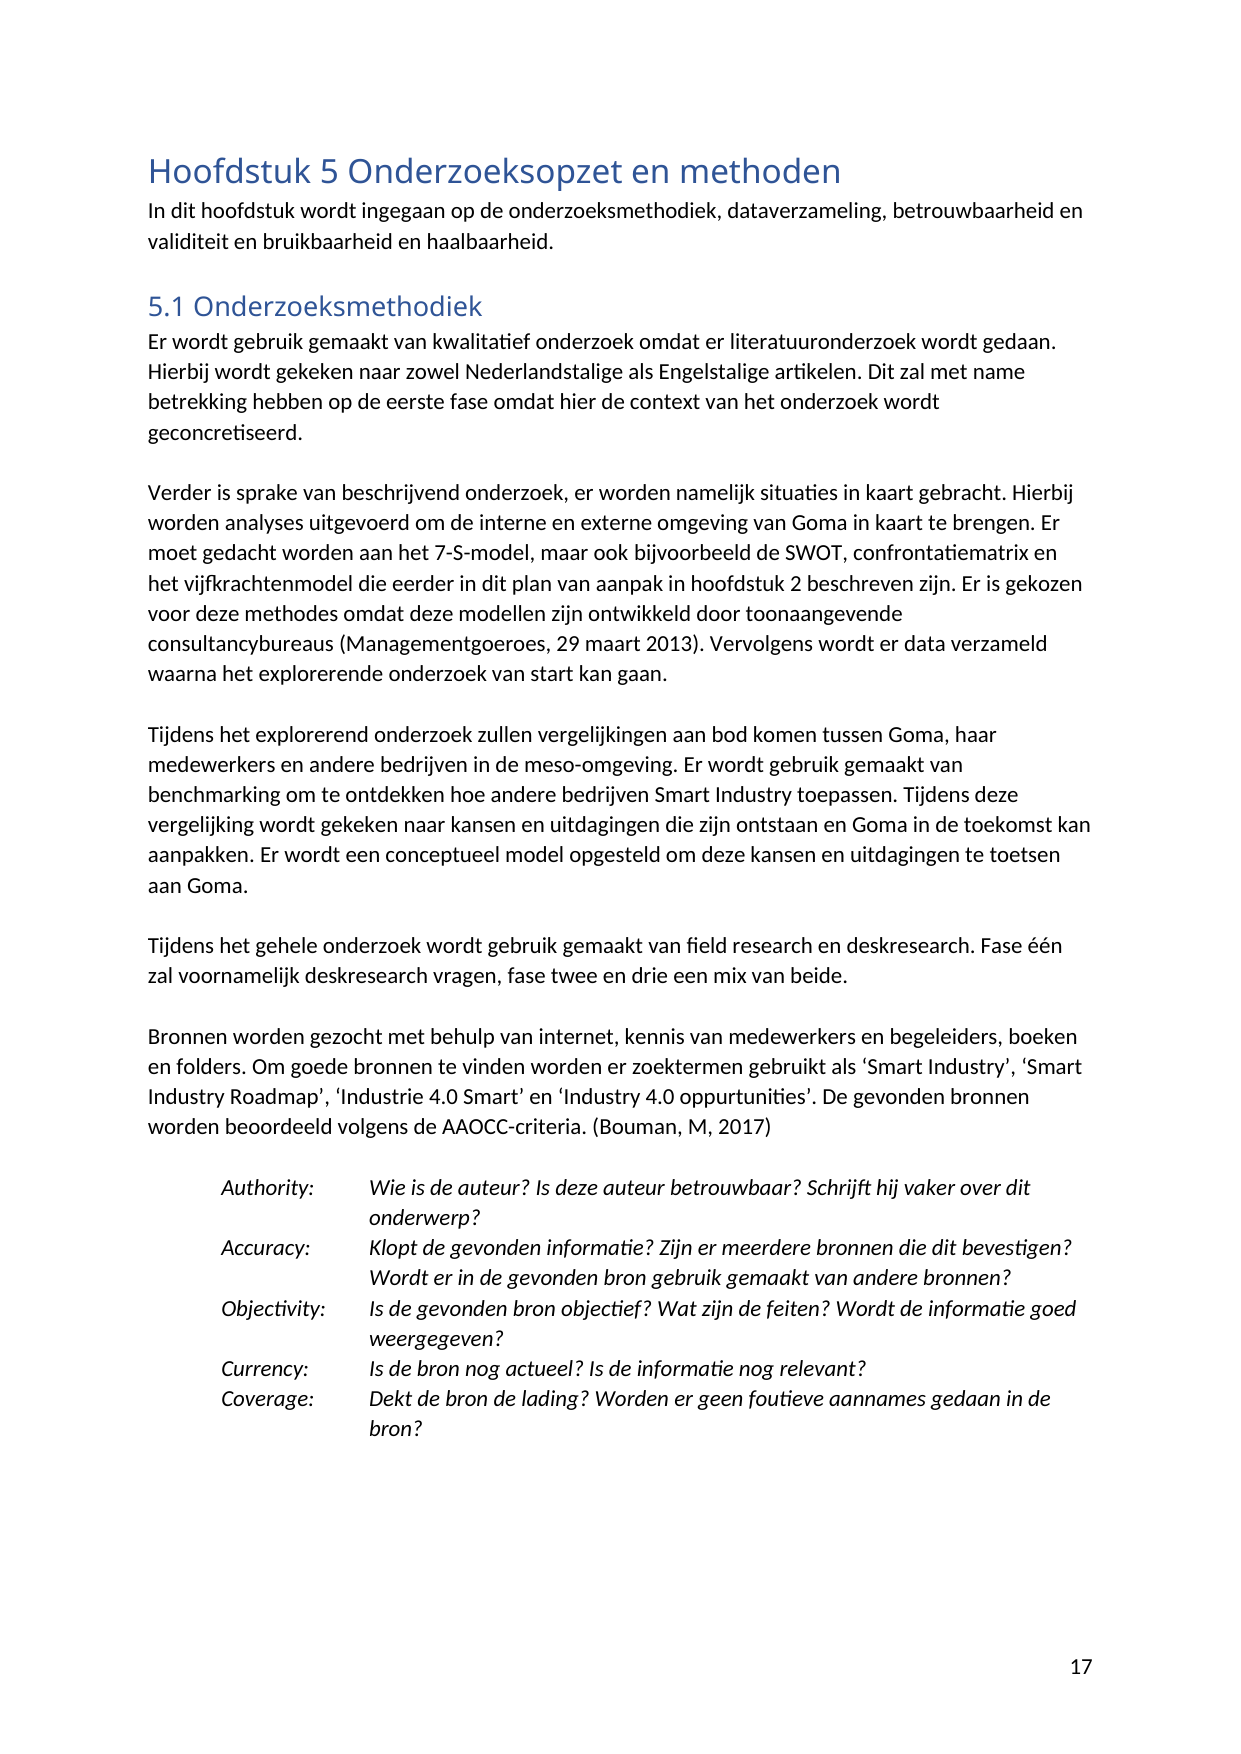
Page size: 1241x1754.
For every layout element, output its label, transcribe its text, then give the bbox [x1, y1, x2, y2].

text Er wordt gebruik gemaakt van kwalitatief onderzoek omdat er literatuuronderzoek wordt gedaan. Hierbij wordt gekeken naar zowel Nederlandstalige als Engelstalige artikelen. Dit zal met name betrekking hebben op de eerste fase omdat hier de context van het onderzoek wordt geconcretiseerd. [148, 327, 1093, 446]
text Tijdens het gehele onderzoek wordt gebruik gemaakt van field research en deskresearch. Fase één zal voornamelijk deskresearch vragen, fase twee en drie een mix van beide. [148, 931, 1093, 989]
subtitle Hoofdstuk 5 Onderzoeksopzet en methoden [148, 148, 1093, 193]
text Accuracy: Klopt de gevonden informatie? Zijn er meerdere bronnen die dit bevestigen? Wordt er in de gevonden bron gebruik gemaakt van andere bronnen? [221, 1233, 1093, 1291]
subtitle 5.1 Onderzoeksmethodiek [148, 287, 1093, 324]
text Bronnen worden gezocht met behulp van internet, kennis van medewerkers en begeleiders, boeken en folders. Om goede bronnen te vinden worden er zoektermen gebruikt als ‘Smart Industry’, ‘Smart Industry Roadmap’, ‘Industrie 4.0 Smart’ en ‘Industry 4.0 oppurtunities’. De gevonden bronnen worden beoordeeld volgens de AAOCC-criteria. (Bouman, M, 2017) [148, 1022, 1093, 1140]
text Authority: Wie is de auteur? Is deze auteur betrouwbaar? Schrijft hij vaker over dit onderwerp? [221, 1173, 1093, 1231]
text In dit hoofdstuk wordt ingegaan op de onderzoeksmethodiek, dataverzameling, betrouwbaarheid en validiteit en bruikbaarheid en haalbaarheid. [148, 197, 1093, 255]
text Currency: Is de bron nog actueel? Is de informatie nog relevant? [221, 1354, 1093, 1382]
text Coverage: Dekt de bron de lading? Worden er geen foutieve aannames gedaan in de bron? [221, 1384, 1093, 1442]
text Verder is sprake van beschrijvend onderzoek, er worden namelijk situaties in kaart gebracht. Hierbij worden analyses uitgevoerd om de interne en externe omgeving van Goma in kaart te brengen. Er moet gedacht worden aan het 7-S-model, maar ook bijvoorbeeld de SWOT, confrontatiematrix en het vijfkrachtenmodel die eerder in dit plan van aanpak in hoofdstuk 2 beschreven zijn. Er is gekozen voor deze methodes omdat deze modellen zijn ontwikkeld door toonaangevende consultancybureaus (Managementgoeroes, 29 maart 2013). Vervolgens wordt er data verzameld waarna het explorerende onderzoek van start kan gaan. [148, 478, 1093, 687]
text Objectivity: Is de gevonden bron objectief? Wat zijn de feiten? Wordt de informatie goed weergegeven? [221, 1294, 1093, 1352]
text Tijdens het explorerend onderzoek zullen vergelijkingen aan bod komen tussen Goma, haar medewerkers en andere bedrijven in de meso-omgeving. Er wordt gebruik gemaakt van benchmarking om te ontdekken hoe andere bedrijven Smart Industry toepassen. Tijdens deze vergelijking wordt gekeken naar kansen en uitdagingen die zijn ontstaan en Goma in de toekomst kan aanpakken. Er wordt een conceptueel model opgesteld om deze kansen en uitdagingen te toetsen aan Goma. [148, 720, 1093, 899]
